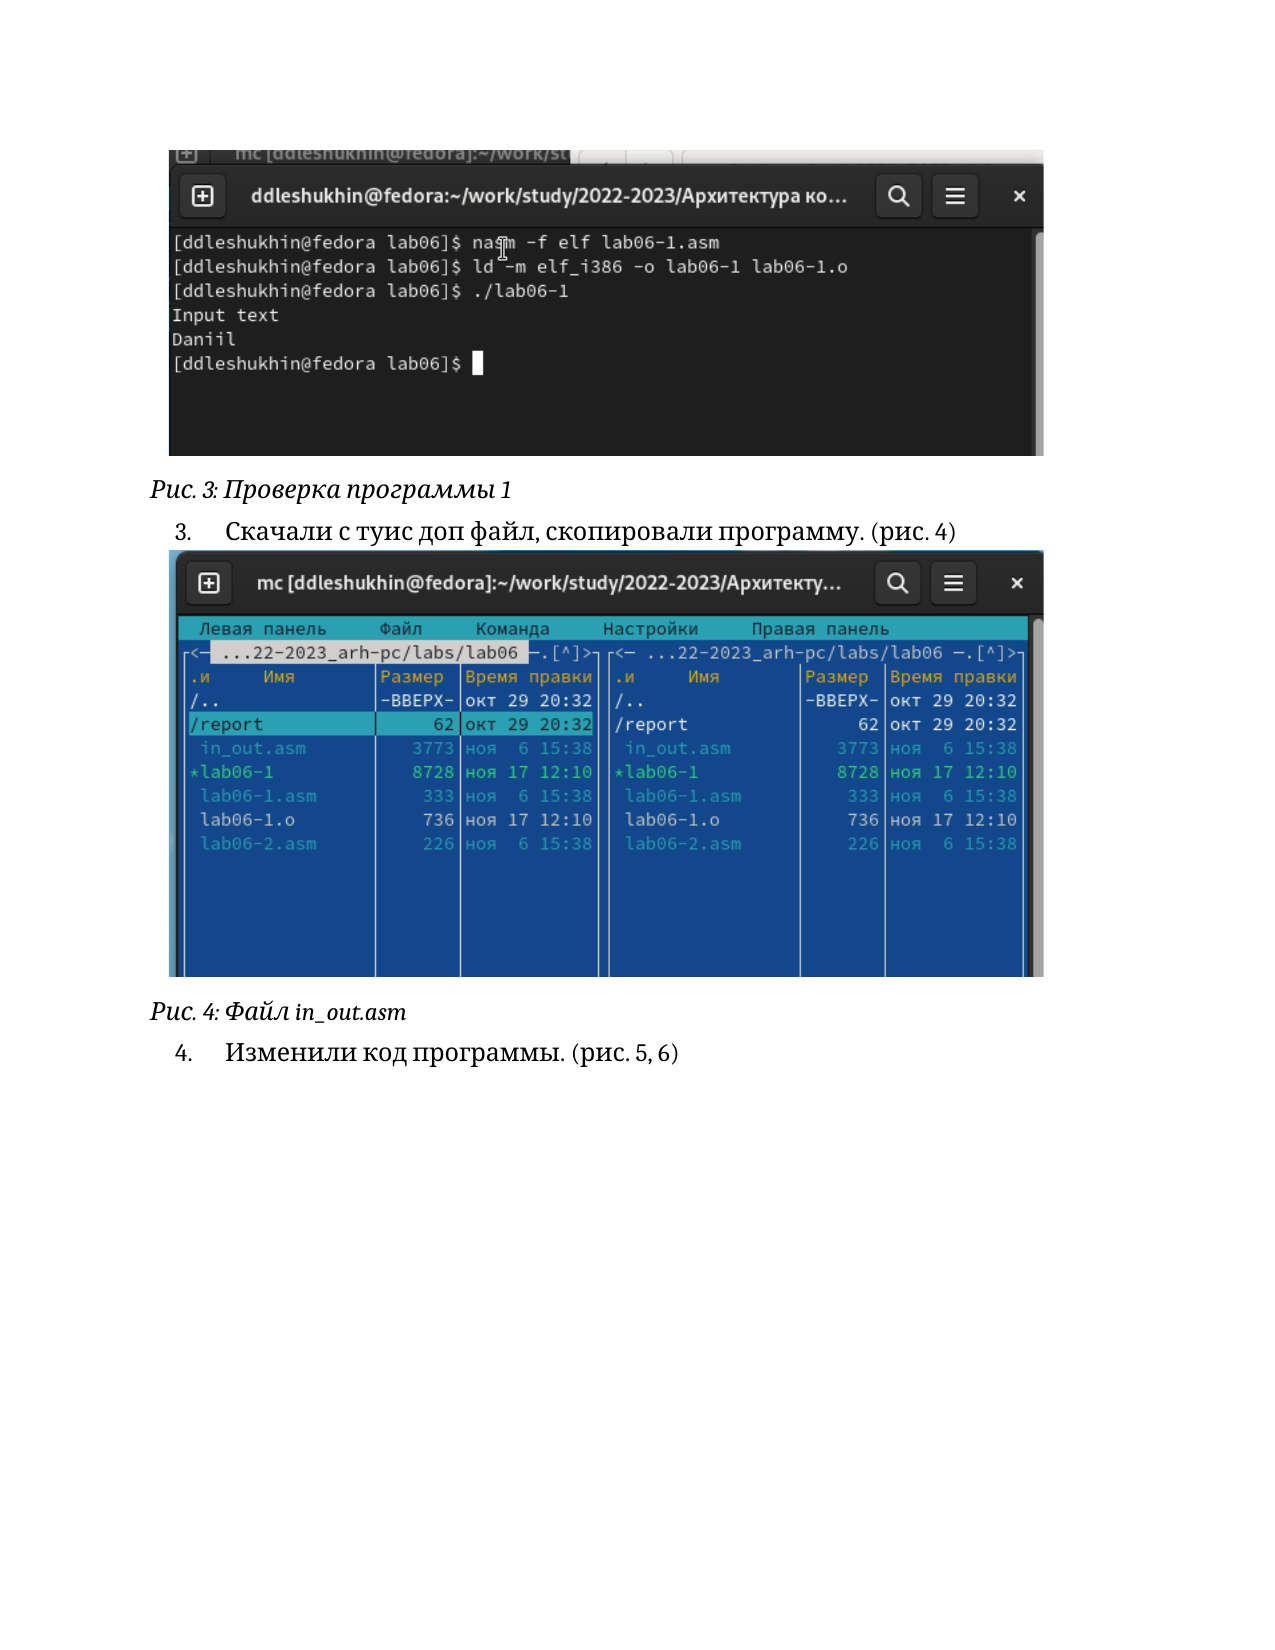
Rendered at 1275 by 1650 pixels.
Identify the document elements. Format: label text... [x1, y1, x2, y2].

list Изменили код программы. (рис. 5, 6) [175, 1039, 1125, 1068]
text Рис. 3: Проверка программы 1 [150, 476, 1125, 505]
text Рис. 4: Файл in_out.asm [150, 998, 1125, 1027]
list Скачали с туис доп файл, скопировали программу. (рис. 4) [175, 518, 1125, 546]
picture [168, 550, 1044, 977]
picture [168, 150, 1044, 456]
